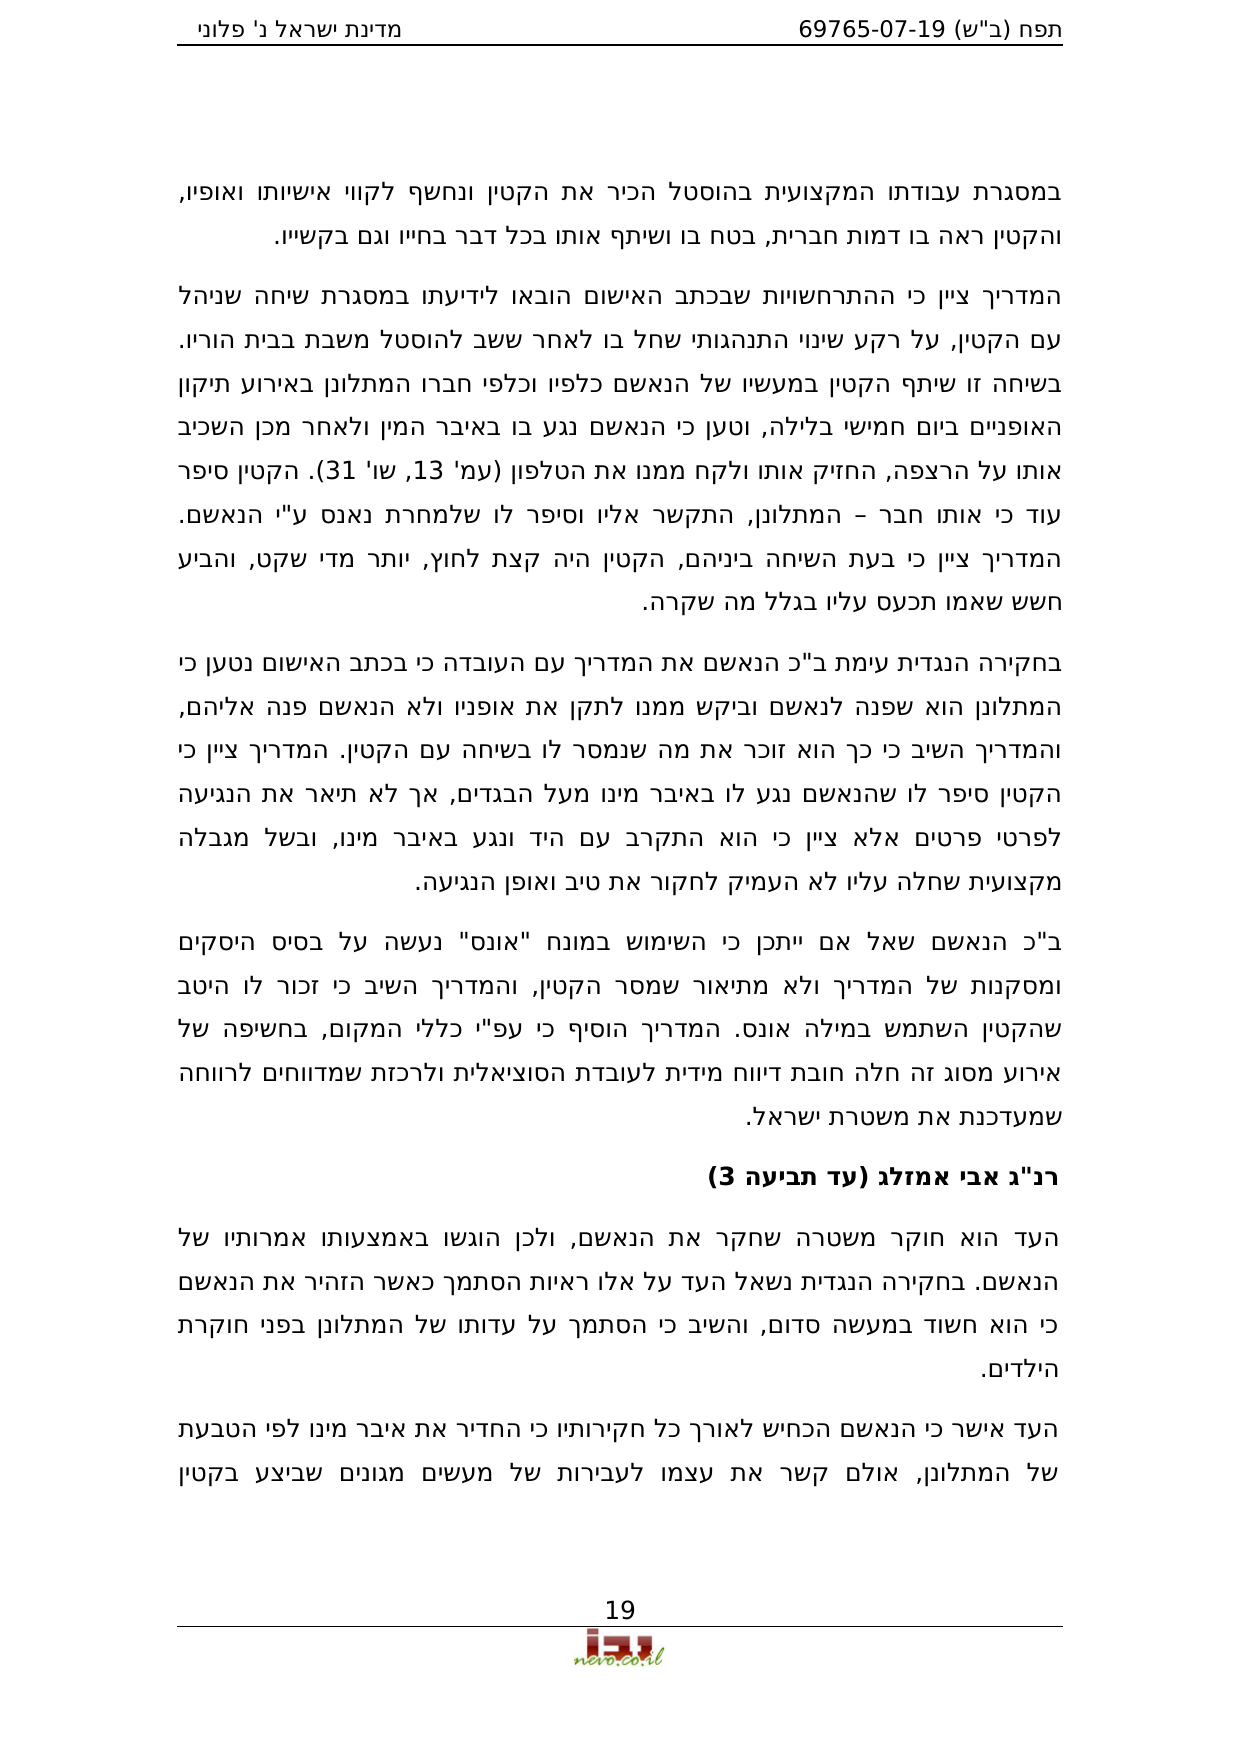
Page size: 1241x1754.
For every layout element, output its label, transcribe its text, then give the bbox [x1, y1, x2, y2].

text בחקירה הנגדית עימת ב"כ הנאשם את המדריך עם העובדה כי בכתב האישום נטען כי המתלונן הוא שפנה לנאשם וביקש ממנו לתקן את אופניו ולא הנאשם פנה אליהם, והמדריך השיב כי כך הוא זוכר את מה שנמסר לו בשיחה עם הקטין. המדריך ציין כי הקטין סיפר לו שהנאשם נגע לו באיבר מינו מעל הבגדים, אך לא תיאר את הנגיעה לפרטי פרטים אלא ציין כי הוא התקרב עם היד ונגע באיבר מינו, ובשל מגבלה מקצועית שחלה עליו לא העמיק לחקור את טיב ואופן הנגיעה. [177, 648, 1063, 896]
text המדריך ציין כי ההתרחשויות שבכתב האישום הובאו לידיעתו במסגרת שיחה שניהל עם הקטין, על רקע שינוי התנהגותי שחל בו לאחר ששב להוסטל משבת בבית הוריו. בשיחה זו שיתף הקטין במעשיו של הנאשם כלפיו וכלפי חברו המתלונן באירוע תיקון האופניים ביום חמישי בלילה, וטען כי הנאשם נגע בו באיבר המין ולאחר מכן השכיב אותו על הרצפה, החזיק אותו ולקח ממנו את הטלפון (עמ' 13, שו' 31). הקטין סיפר עוד כי אותו חבר – המתלונן, התקשר אליו וסיפר לו שלמחרת נאנס ע"י הנאשם. המדריך ציין כי בעת השיחה ביניהם, הקטין היה קצת לחוץ, יותר מדי שקט, והביע חשש שאמו תכעס עליו בגלל מה שקרה. [177, 281, 1063, 617]
text רנ"ג אבי אמזלג (עד תביעה 3) [177, 1163, 1059, 1192]
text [177, 1415, 1059, 1488]
picture [574, 1628, 666, 1667]
text העד הוא חוקר משטרה שחקר את הנאשם, ולכן הוגשו באמצעותו אמרותיו של הנאשם. בחקירה הנגדית נשאל העד על אלו ראיות הסתמך כאשר הזהיר את הנאשם כי הוא חשוד במעשה סדום, והשיב כי הסתמך על עדותו של המתלונן בפני חוקרת הילדים. [177, 1223, 1059, 1383]
text ב"כ הנאשם שאל אם ייתכן כי השימוש במונח "אונס" נעשה על בסיס היסקים ומסקנות של המדריך ולא מתיאור שמסר הקטין, והמדריך השיב כי זכור לו היטב שהקטין השתמש במילה אונס. המדריך הוסיף כי עפ"י כללי המקום, בחשיפה של אירוע מסוג זה חלה חובת דיווח מידית לעובדת הסוציאלית ולרכזת שמדווחים לרווחה שמעדכנת את משטרת ישראל. [177, 927, 1063, 1131]
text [177, 177, 1063, 250]
